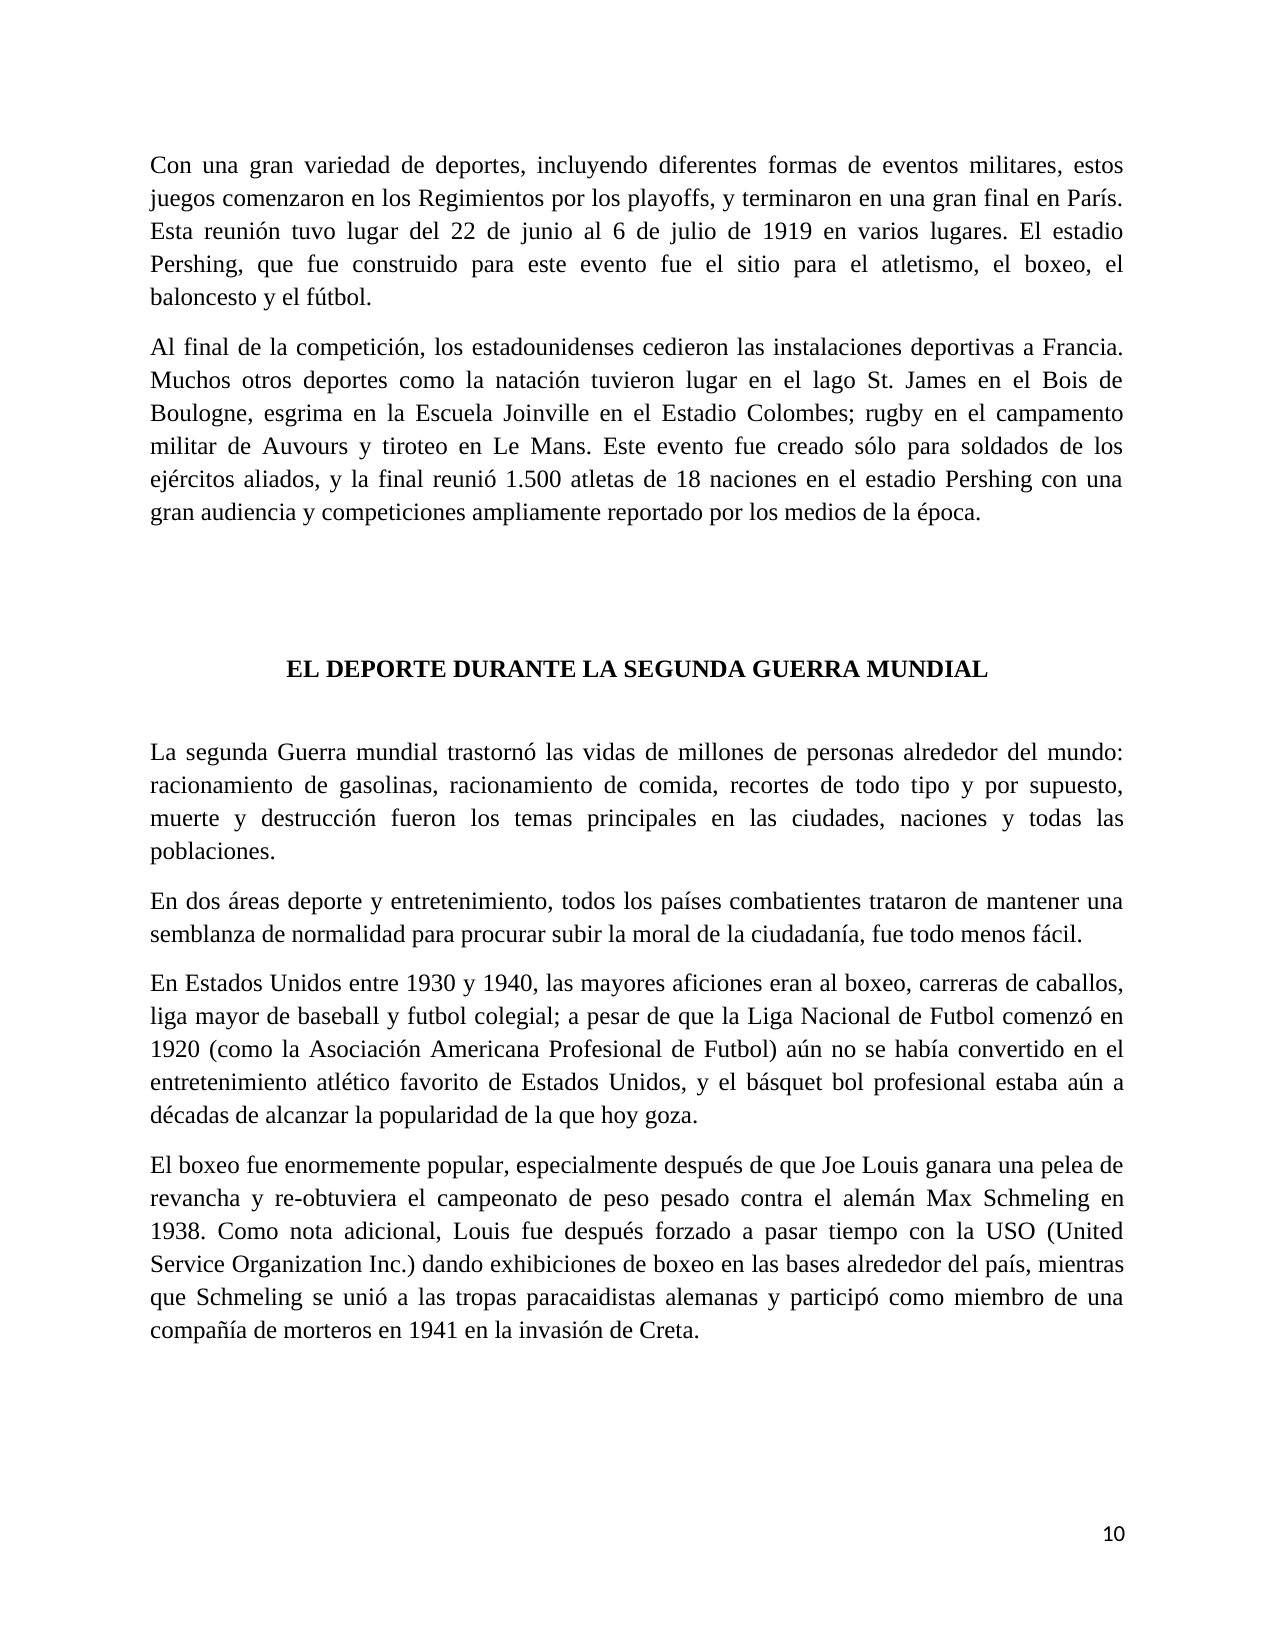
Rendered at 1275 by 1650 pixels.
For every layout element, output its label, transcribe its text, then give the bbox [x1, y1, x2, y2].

text La segunda Guerra mundial trastornó las vidas de millones de personas alrededor del mundo: racionamiento de gasolinas, racionamiento de comida, recortes de todo tipo y por supuesto, muerte y destrucción fueron los temas principales en las ciudades, naciones y todas las poblaciones. [150, 737, 1125, 865]
text En Estados Unidos entre 1930 y 1940, las mayores aficiones eran al boxeo, carreras de caballos, liga mayor de baseball y futbol colegial; a pesar de que la Liga Nacional de Futbol comenzó en 1920 (como la Asociación Americana Profesional de Futbol) aún no se había convertido en el entretenimiento atlético favorito de Estados Unidos, y el básquet bol profesional estaba aún a décadas de alcanzar la popularidad de la que hoy goza. [150, 968, 1125, 1129]
text El boxeo fue enormemente popular, especialmente después de que Joe Louis ganara una pelea de revancha y re-obtuviera el campeonato de peso pesado contra el alemán Max Schmeling en 1938. Como nota adicional, Louis fue después forzado a pasar tiempo con la USO (United Service Organization Inc.) dando exhibiciones de boxeo en las bases alrededor del país, mientras que Schmeling se unió a las tropas paracaidistas alemanas y participó como miembro de una compañía de morteros en 1941 en la invasión de Creta. [150, 1150, 1125, 1344]
text Con una gran variedad de deportes, incluyendo diferentes formas de eventos militares, estos juegos comenzaron en los Regimientos por los playoffs, y terminaron en una gran final en París. Esta reunión tuvo lugar del 22 de junio al 6 de julio de 1919 en varios lugares. El estadio Pershing, que fue construido para este evento fue el sitio para el atletismo, el boxeo, el baloncesto y el fútbol. [150, 150, 1125, 311]
text Al final de la competición, los estadounidenses cedieron las instalaciones deportivas a Francia. Muchos otros deportes como la natación tuvieron lugar en el lago St. James en el Bois de Boulogne, esgrima en la Escuela Joinville en el Estadio Colombes; rugby en el campamento militar de Auvours y tiroteo en Le Mans. Este evento fue creado sólo para soldados de los ejércitos aliados, y la final reunió 1.500 atletas de 18 naciones en el estadio Pershing con una gran audiencia y competiciones ampliamente reportado por los medios de la época. [150, 332, 1125, 526]
subtitle EL DEPORTE DURANTE LA SEGUNDA GUERRA MUNDIAL [150, 654, 1125, 683]
text En dos áreas deporte y entretenimiento, todos los países combatientes trataron de mantener una semblanza de normalidad para procurar subir la moral de la ciudadanía, fue todo menos fácil. [150, 886, 1125, 947]
